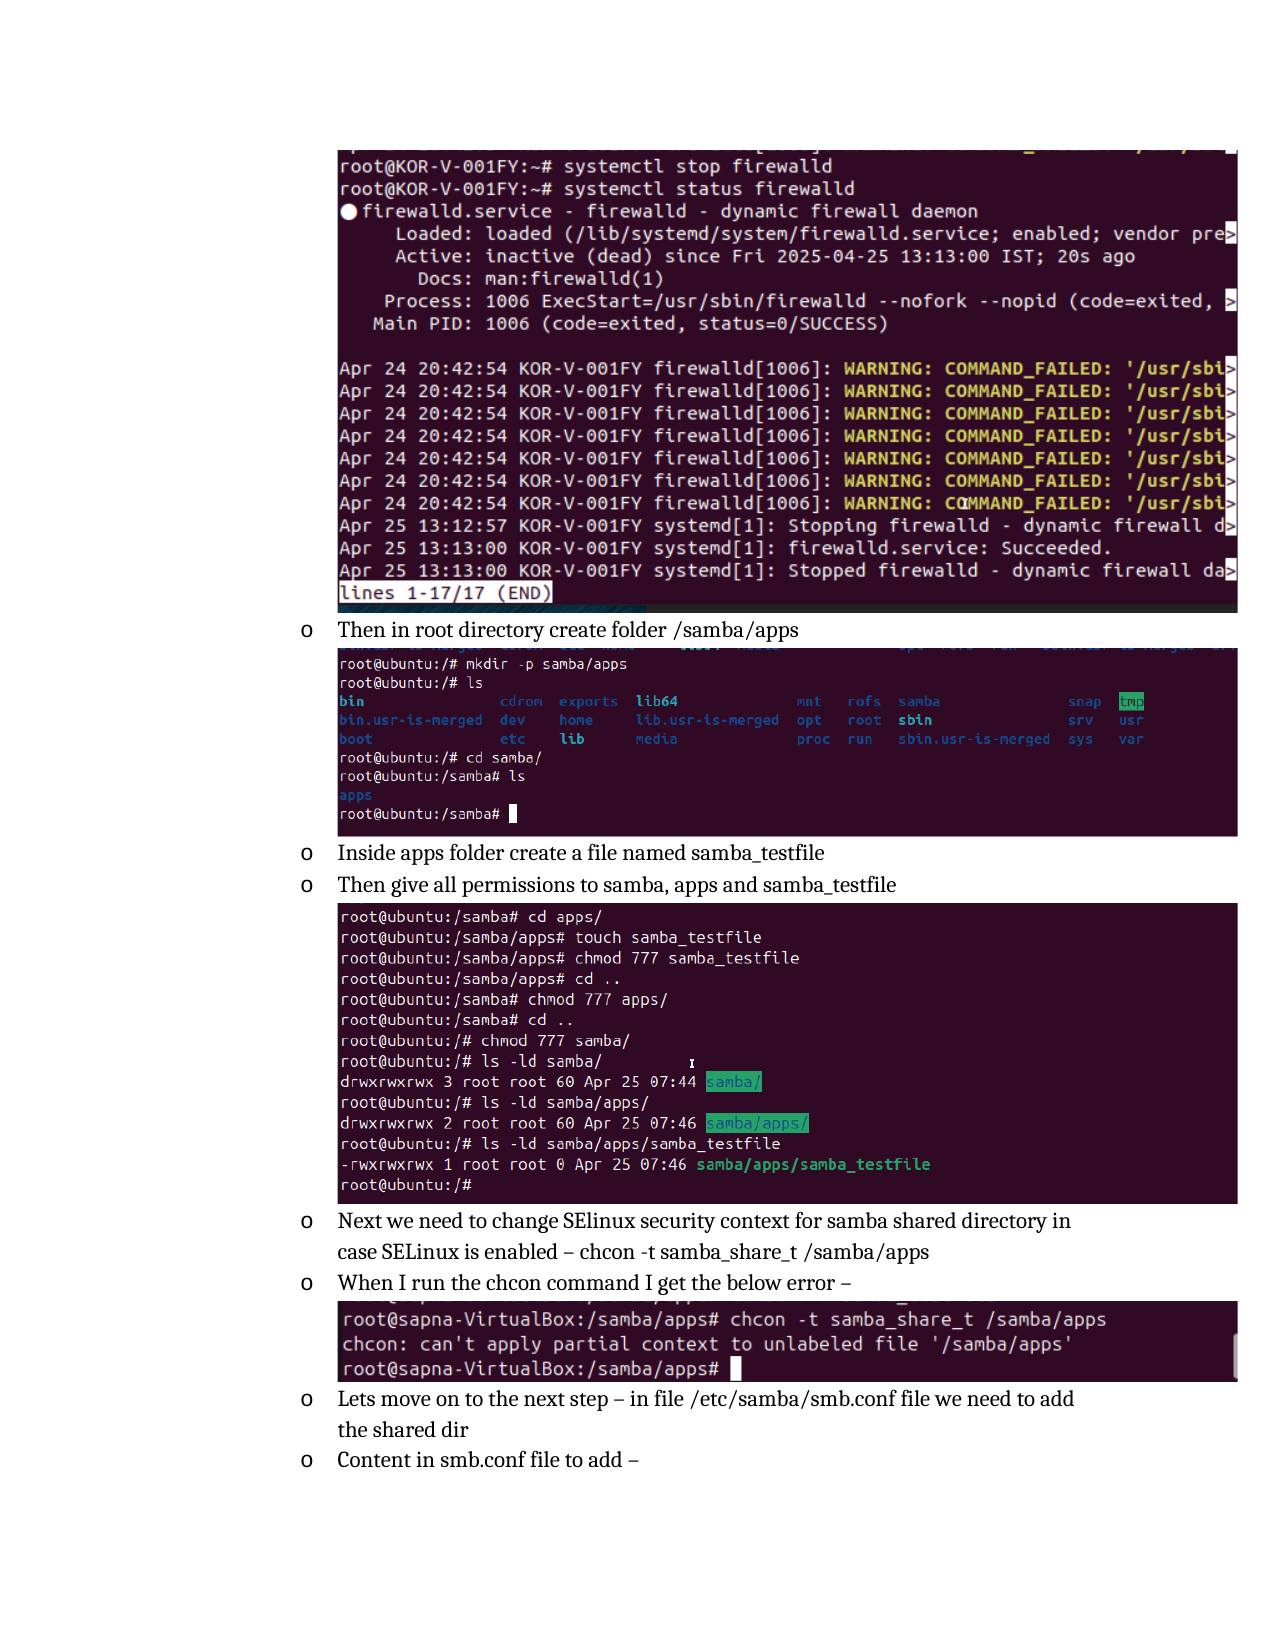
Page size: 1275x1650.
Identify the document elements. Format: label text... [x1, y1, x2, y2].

list When I run the chcon command I get the below error – [300, 1269, 1087, 1297]
list Content in smb.conf file to add – [300, 1447, 1087, 1475]
picture [337, 903, 1238, 1204]
list Next we need to change SElinux security context for samba shared directory in case SELinux is enabled – chcon -t samba_share_t /samba/apps [300, 1208, 1087, 1266]
list Lets move on to the next step – in file /etc/samba/smb.conf file we need to add the shared dir [300, 1386, 1087, 1443]
list Inside apps folder create a file named samba_testfile [300, 840, 1087, 868]
picture [337, 1301, 1238, 1382]
list Then give all permissions to samba, apps and samba_testfile [300, 872, 1087, 899]
list Then in root directory create folder /samba/apps [300, 617, 1087, 644]
picture [337, 648, 1238, 837]
picture [337, 150, 1238, 613]
